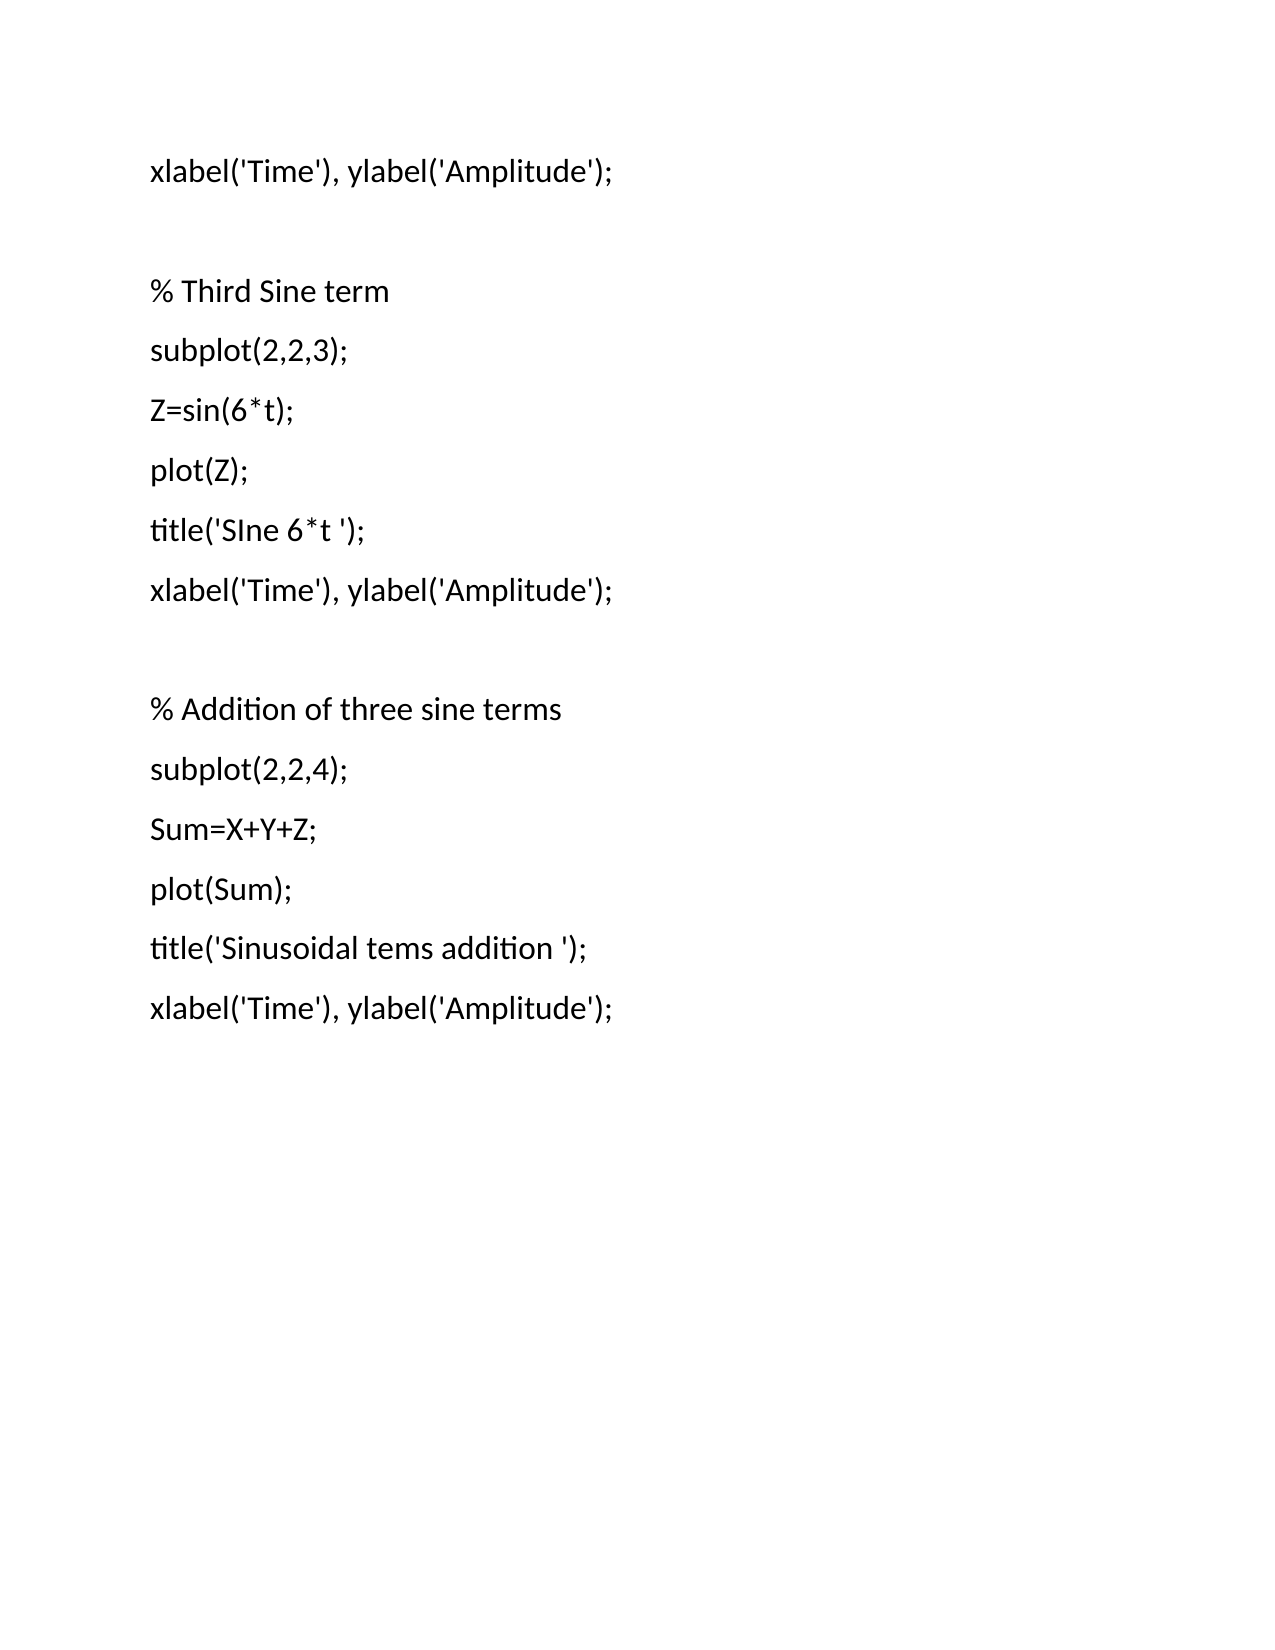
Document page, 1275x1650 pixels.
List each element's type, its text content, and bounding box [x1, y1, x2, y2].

text plot(Z); [150, 449, 1125, 490]
text xlabel('Time'), ylabel('Amplitude'); [150, 568, 1125, 609]
text Z=sin(6*t); [150, 389, 1125, 430]
text % Addition of three sine terms [150, 688, 1125, 729]
text % Third Sine term [150, 269, 1125, 310]
text xlabel('Time'), ylabel('Amplitude'); [150, 987, 1125, 1028]
text title('SIne 6*t '); [150, 509, 1125, 549]
text subplot(2,2,4); [150, 748, 1125, 789]
text xlabel('Time'), ylabel('Amplitude'); [150, 150, 1125, 191]
text title('Sinusoidal tems addition '); [150, 927, 1125, 968]
text plot(Sum); [150, 867, 1125, 908]
text subplot(2,2,3); [150, 329, 1125, 370]
text Sum=X+Y+Z; [150, 808, 1125, 848]
